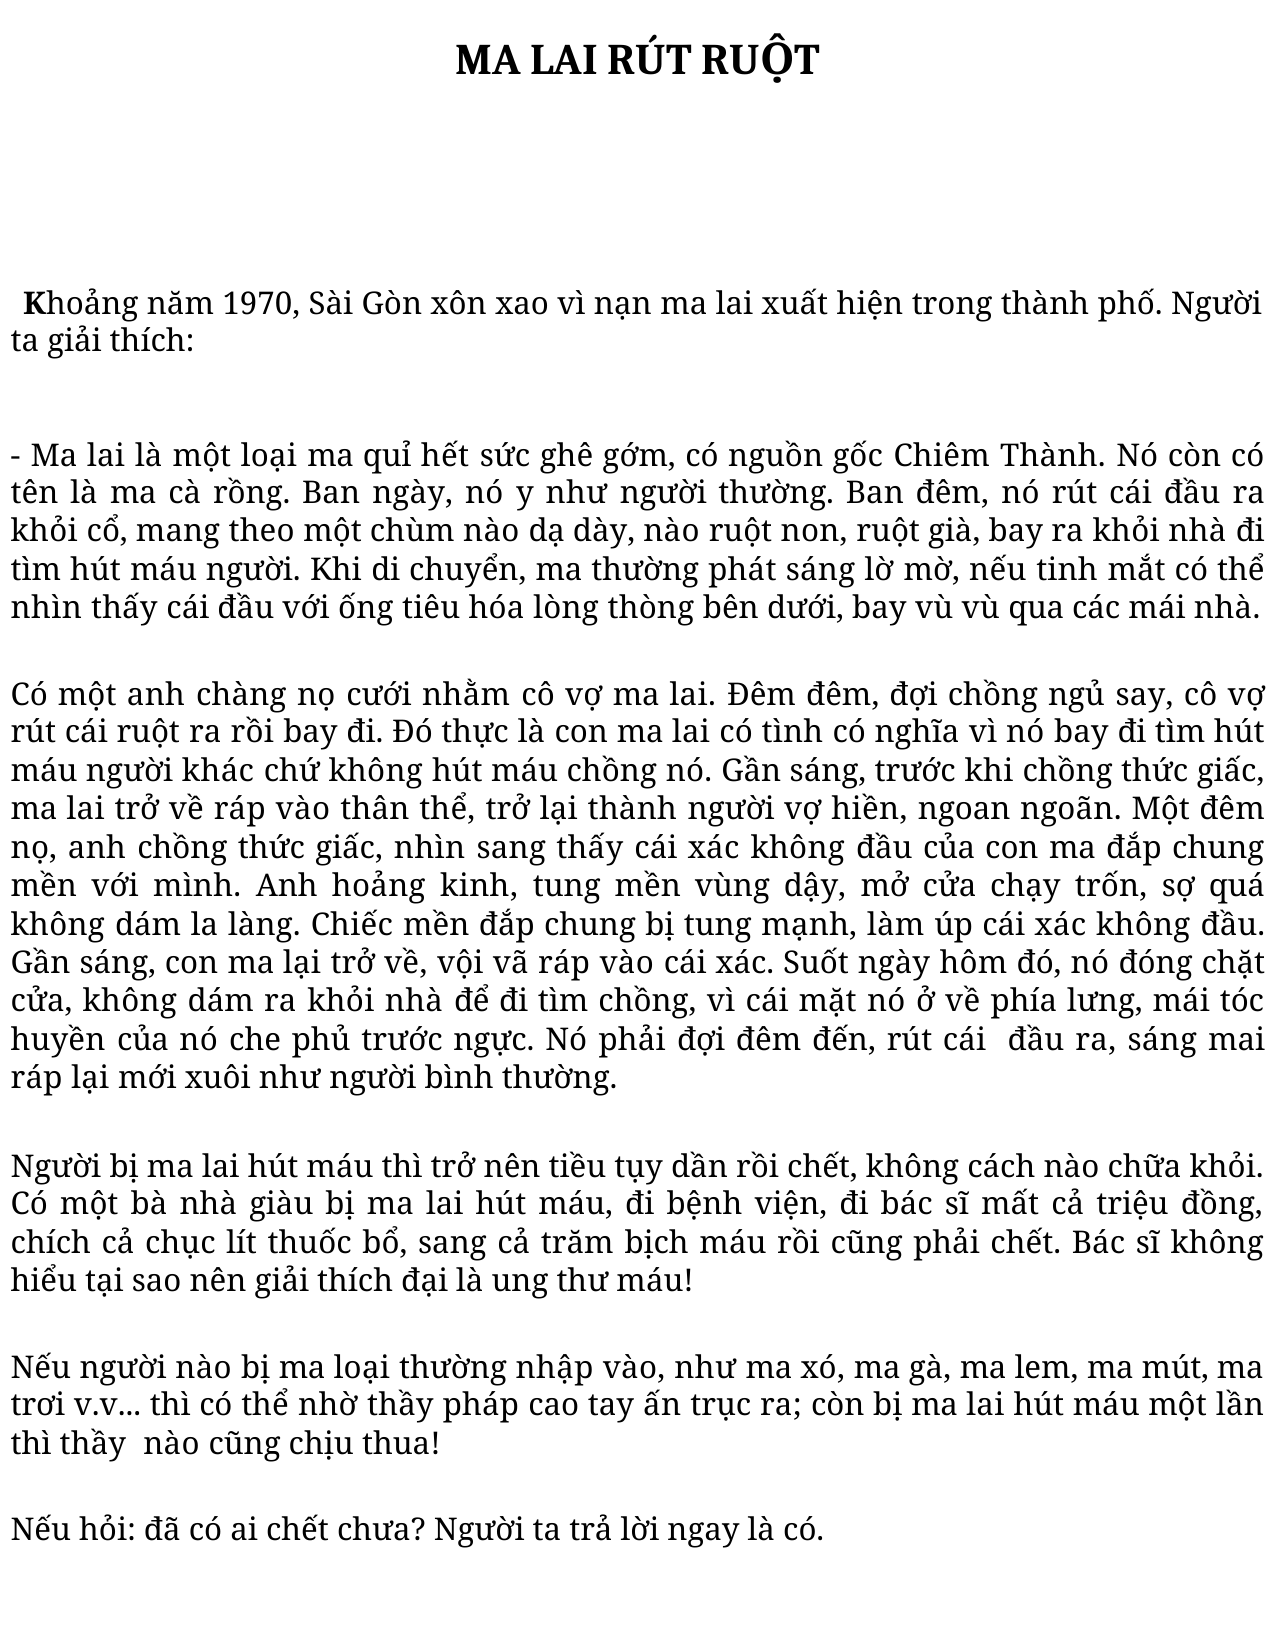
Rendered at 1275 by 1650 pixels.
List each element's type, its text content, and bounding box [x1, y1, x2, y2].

text Người bị ma lai hút máu thì trở nên tiều tụy dần rồi chết, không cách nào chữa khỏi. Có một bà nhà giàu bị ma lai hút máu, đi bệnh viện, đi bác sĩ mất cả triệu đồng, chích cả chục lít thuốc bổ, sang cả trăm bịch máu rồi cũng phải chết. Bác sĩ không hiểu tại sao nên giải thích đại là ung thư máu! [10, 1147, 1265, 1301]
text Nếu người nào bị ma loại thường nhập vào, như ma xó, ma gà, ma lem, ma mút, ma trơi v.v... thì có thể nhờ thầy pháp cao tay ấn trục ra; còn bị ma lai hút máu một lần thì thầy nào cũng chịu thua! [10, 1348, 1264, 1463]
subtitle MA LAI RÚT RUỘT [102, 35, 1172, 85]
text Có một anh chàng nọ cưới nhằm cô vợ ma lai. Đêm đêm, đợi chồng ngủ say, cô vợ rút cái ruột ra rồi bay đi. Đó thực là con ma lai có tình có nghĩa vì nó bay đi tìm hút máu người khác chứ không hút máu chồng nó. Gần sáng, trước khi chồng thức giấc, ma lai trở về ráp vào thân thể, trở lại thành người vợ hiền, ngoan ngoãn. Một đêm nọ, anh chồng thức giấc, nhìn sang thấy cái xác không đầu của con ma đắp chung mền với mình. Anh hoảng kinh, tung mền vùng dậy, mở cửa chạy trốn, sợ quá không dám la làng. Chiếc mền đắp chung bị tung mạnh, làm úp cái xác không đầu. Gần sáng, con ma lại trở về, vội vã ráp vào cái xác. Suốt ngày hôm đó, nó đóng chặt cửa, không dám ra khỏi nhà để đi tìm chồng, vì cái mặt nó ở về phía lưng, mái tóc huyền của nó che phủ trước ngực. Nó phải đợi đêm đến, rút cái đầu ra, sáng mai ráp lại mới xuôi như người bình thường. [10, 675, 1265, 1098]
text Nếu hỏi: đã có ai chết chưa? Người ta trả lời ngay là có. [10, 1507, 1275, 1549]
list Ma lai là một loại ma quỉ hết sức ghê gớm, có nguồn gốc Chiêm Thành. Nó còn có tên là ma cà rồng. Ban ngày, nó y như người thường. Ban đêm, nó rút cái đầu ra khỏi cổ, mang theo một chùm nào dạ dày, nào ruột non, ruột già, bay ra khỏi nhà đi tìm hút máu người. Khi di chuyển, ma thường phát sáng lờ mờ, nếu tinh mắt có thể nhìn thấy cái đầu với ống tiêu hóa lòng thòng bên dưới, bay vù vù qua các mái nhà. [10, 436, 1265, 628]
text Khoảng năm 1970, Sài Gòn xôn xao vì nạn ma lai xuất hiện trong thành phố. Người ta giải thích: [10, 284, 1264, 361]
